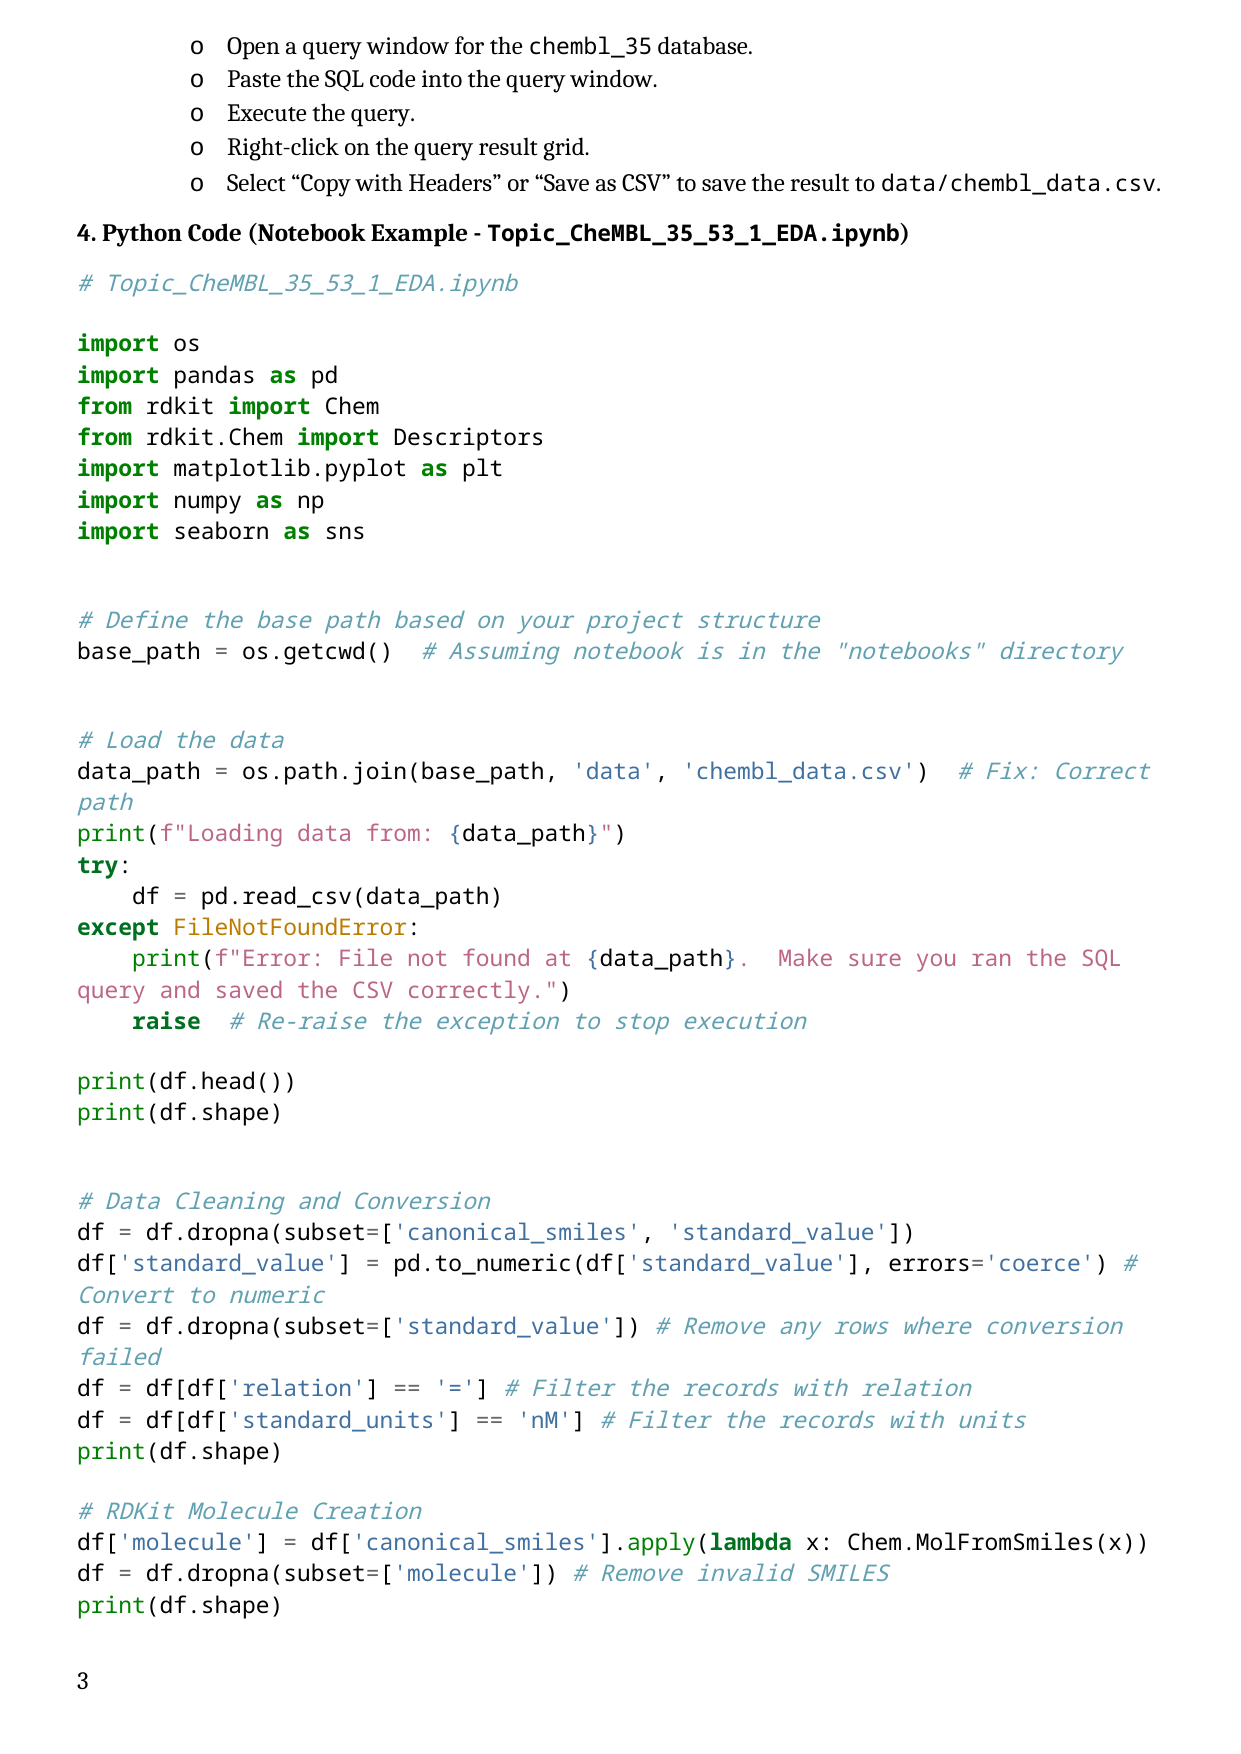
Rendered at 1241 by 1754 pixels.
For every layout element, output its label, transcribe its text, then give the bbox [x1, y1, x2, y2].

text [77, 267, 1163, 1648]
list Open a query window for the chembl_35 database. [189, 29, 1163, 62]
text 4. Python Code (Notebook Example - Topic_CheMBL_35_53_1_EDA.ipynb) [77, 217, 1163, 248]
list Execute the query. [189, 99, 1163, 129]
list Paste the SQL code into the query window. [189, 65, 1163, 95]
list Select “Copy with Headers” or “Save as CSV” to save the result to data/chembl_data.csv. [189, 167, 1163, 198]
list Right-click on the query result grid. [189, 133, 1163, 163]
